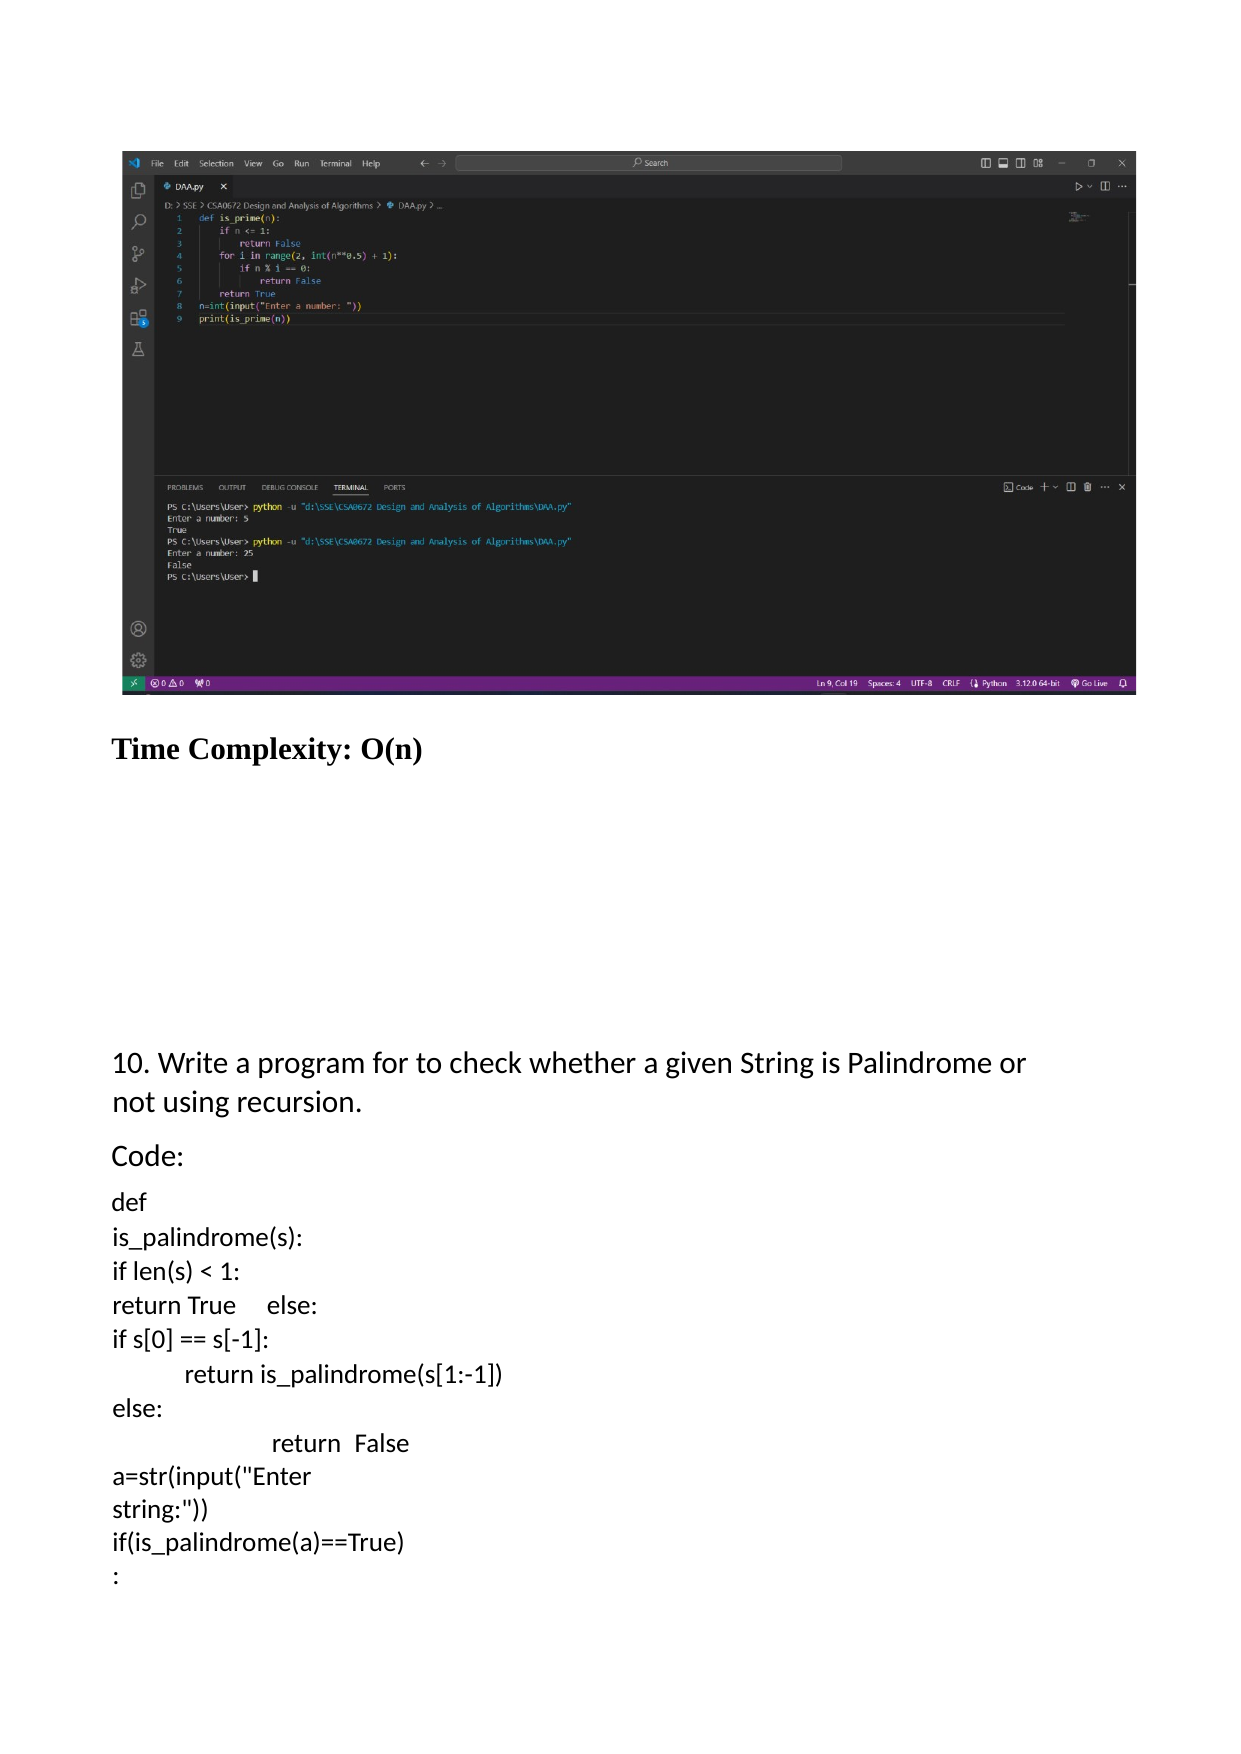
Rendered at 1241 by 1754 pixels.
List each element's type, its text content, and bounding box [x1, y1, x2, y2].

text 10. Write a program for to check whether a given String is Palindrome or not using recursion. [111, 1043, 1075, 1120]
picture [122, 151, 1137, 695]
text return False a=str(input("Enter string:")) if(is_palindrome(a)==True): [111, 1426, 410, 1591]
text return is_palindrome(s[1:-1]) else: [111, 1357, 558, 1424]
text def is_palindrome(s): if len(s) < 1: return True else: if s[0] == s[-1]: [111, 1186, 342, 1356]
text Time Complexity: O(n) [111, 730, 1136, 766]
text Code: [111, 1136, 1136, 1174]
